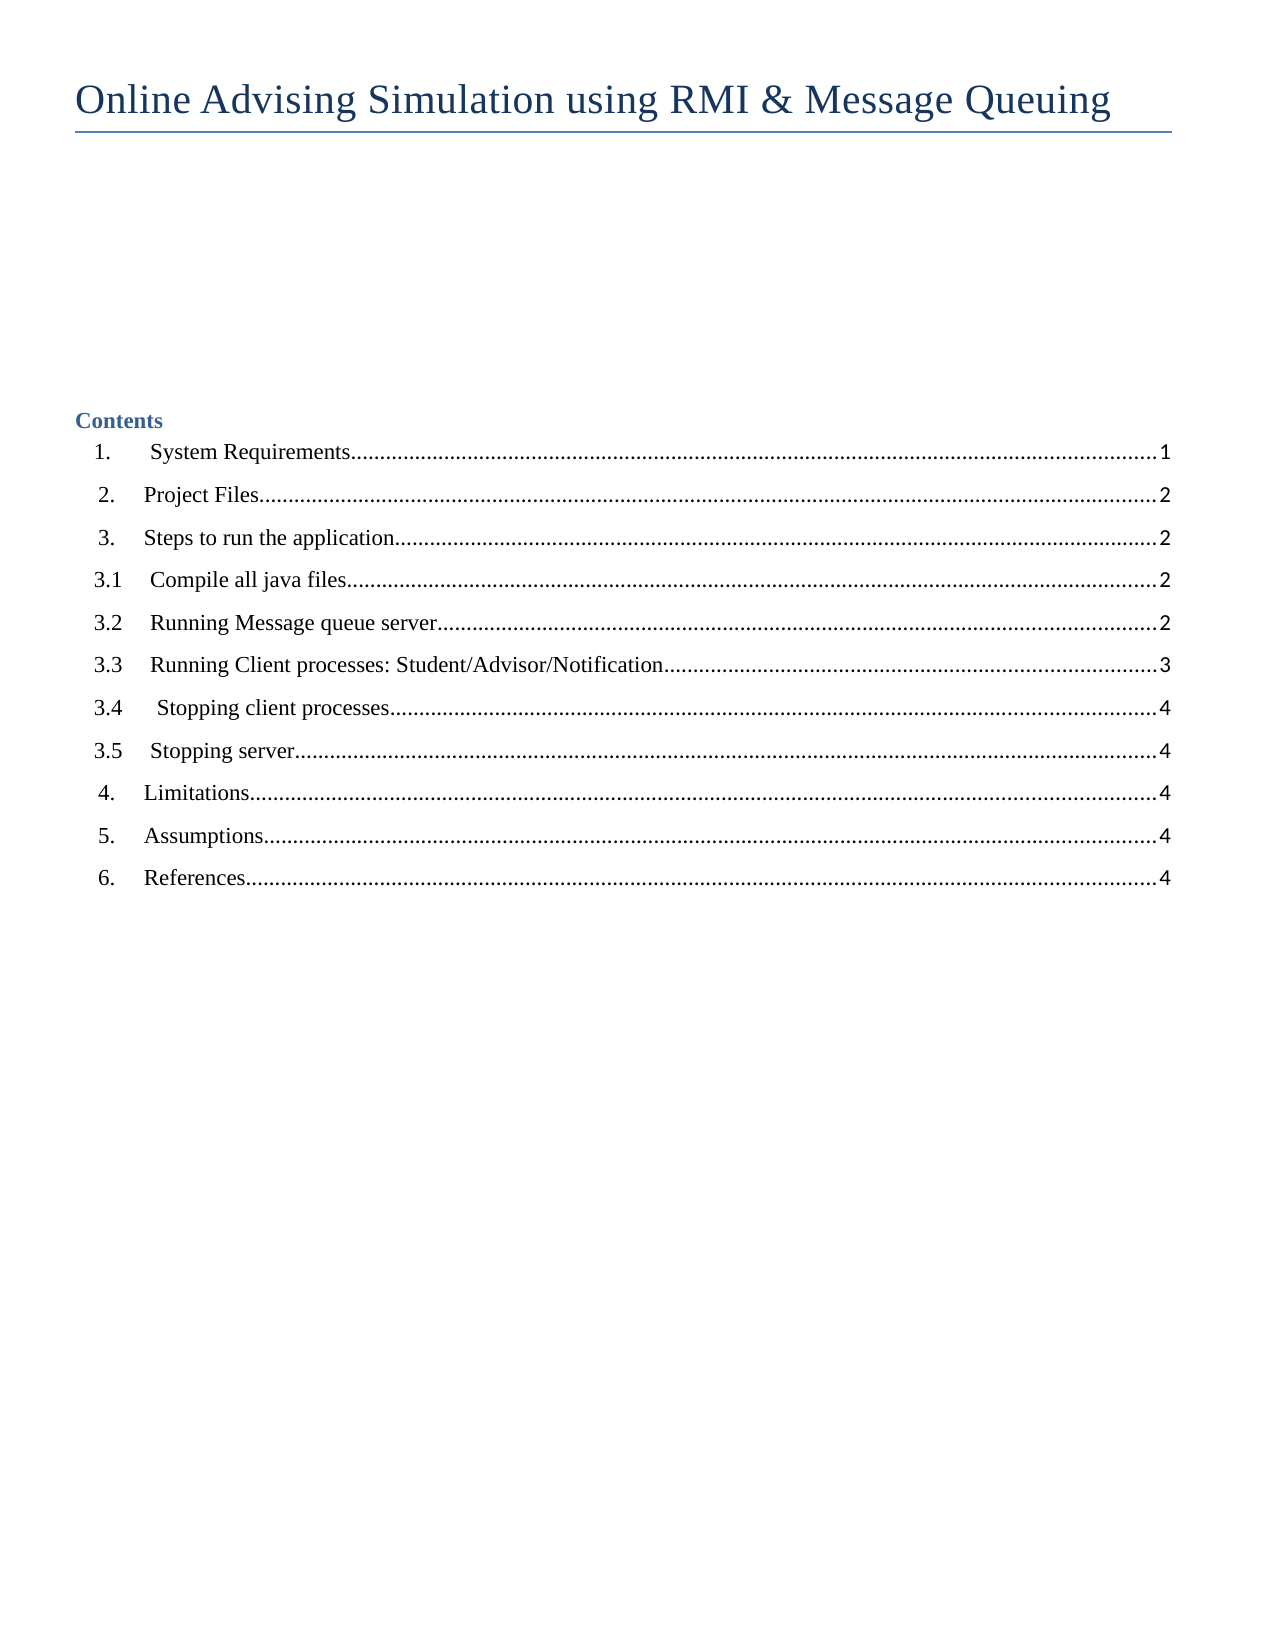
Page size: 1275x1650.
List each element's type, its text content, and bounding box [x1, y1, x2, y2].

title Online Advising Simulation using RMI & Message Queuing [75, 75, 1172, 131]
